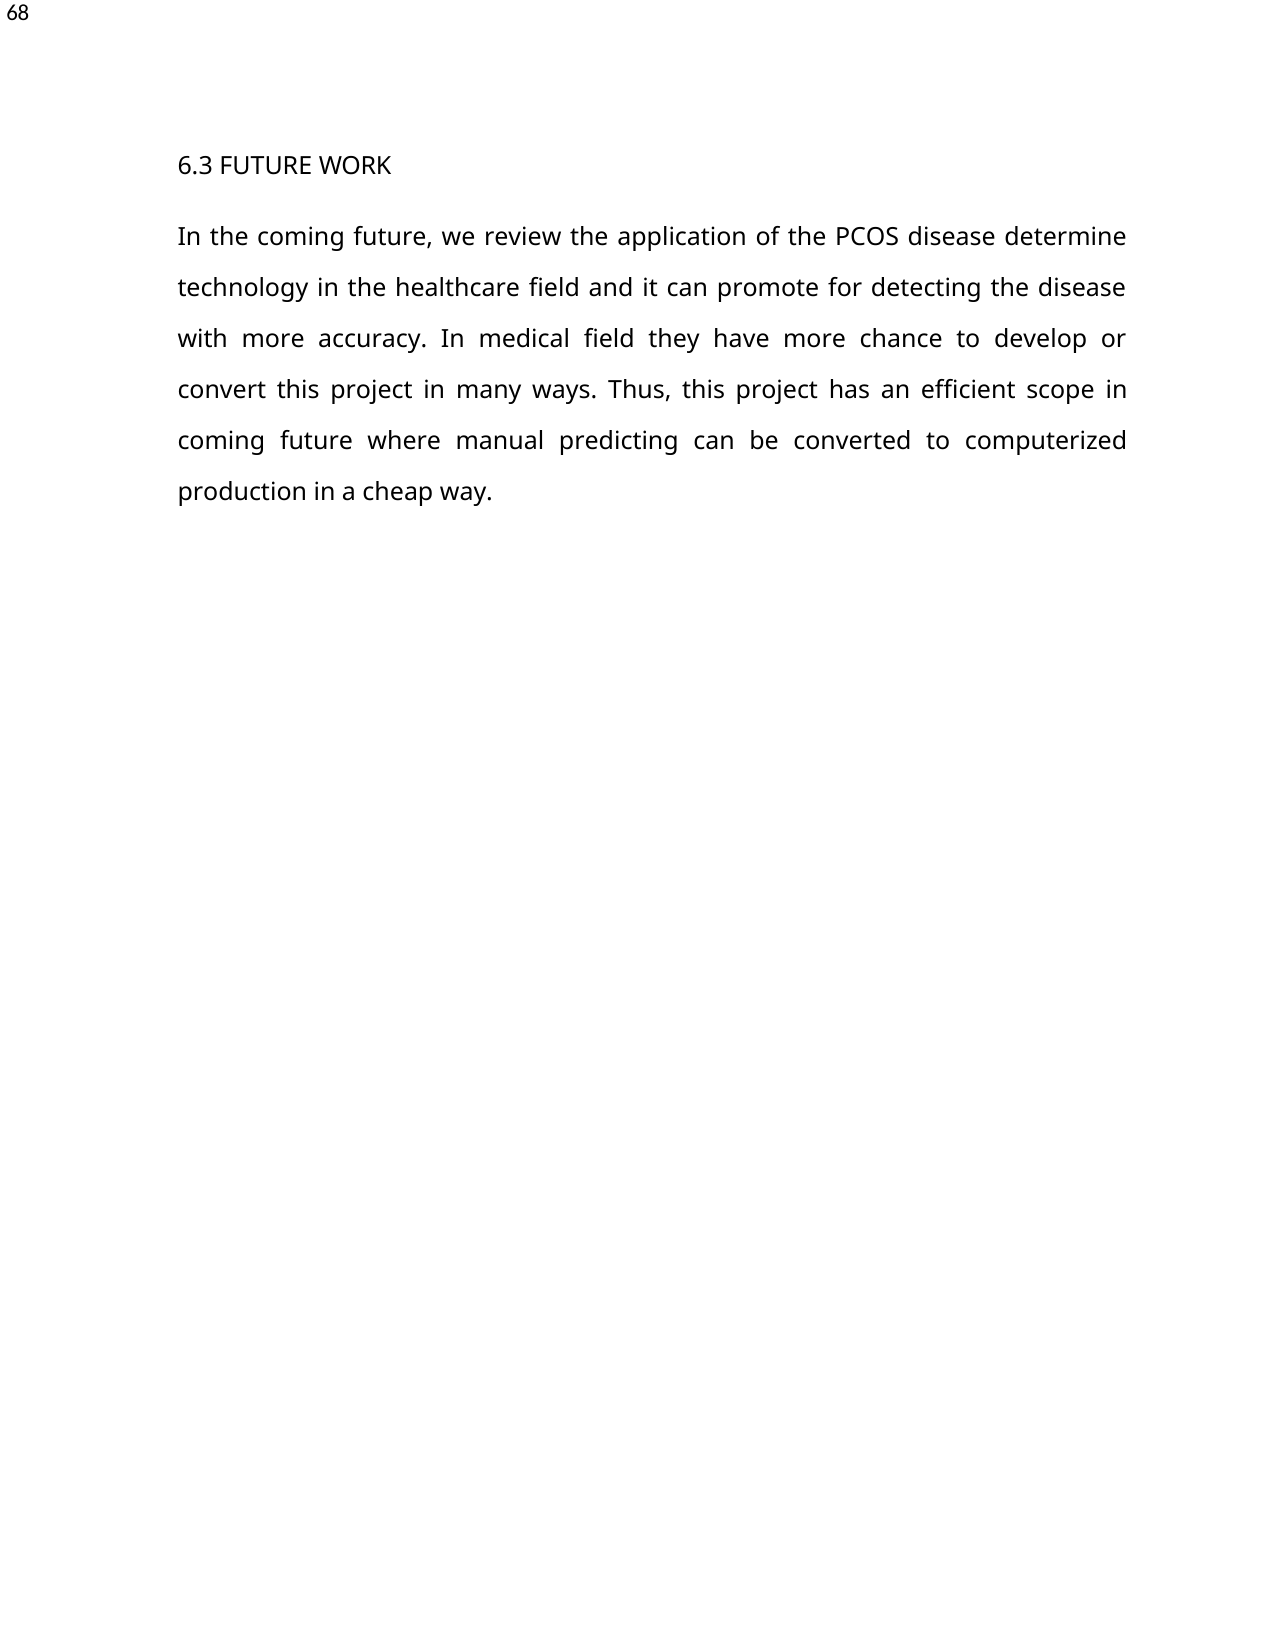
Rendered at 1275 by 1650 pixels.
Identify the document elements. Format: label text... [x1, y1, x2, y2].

text In the coming future, we review the application of the PCOS disease determine technology in the healthcare field and it can promote for detecting the disease with more accuracy. In medical field they have more chance to develop or convert this project in many ways. Thus, this project has an efficient scope in coming future where manual predicting can be converted to computerized production in a cheap way. [177, 218, 1128, 507]
list FUTURE WORK [177, 148, 1164, 182]
